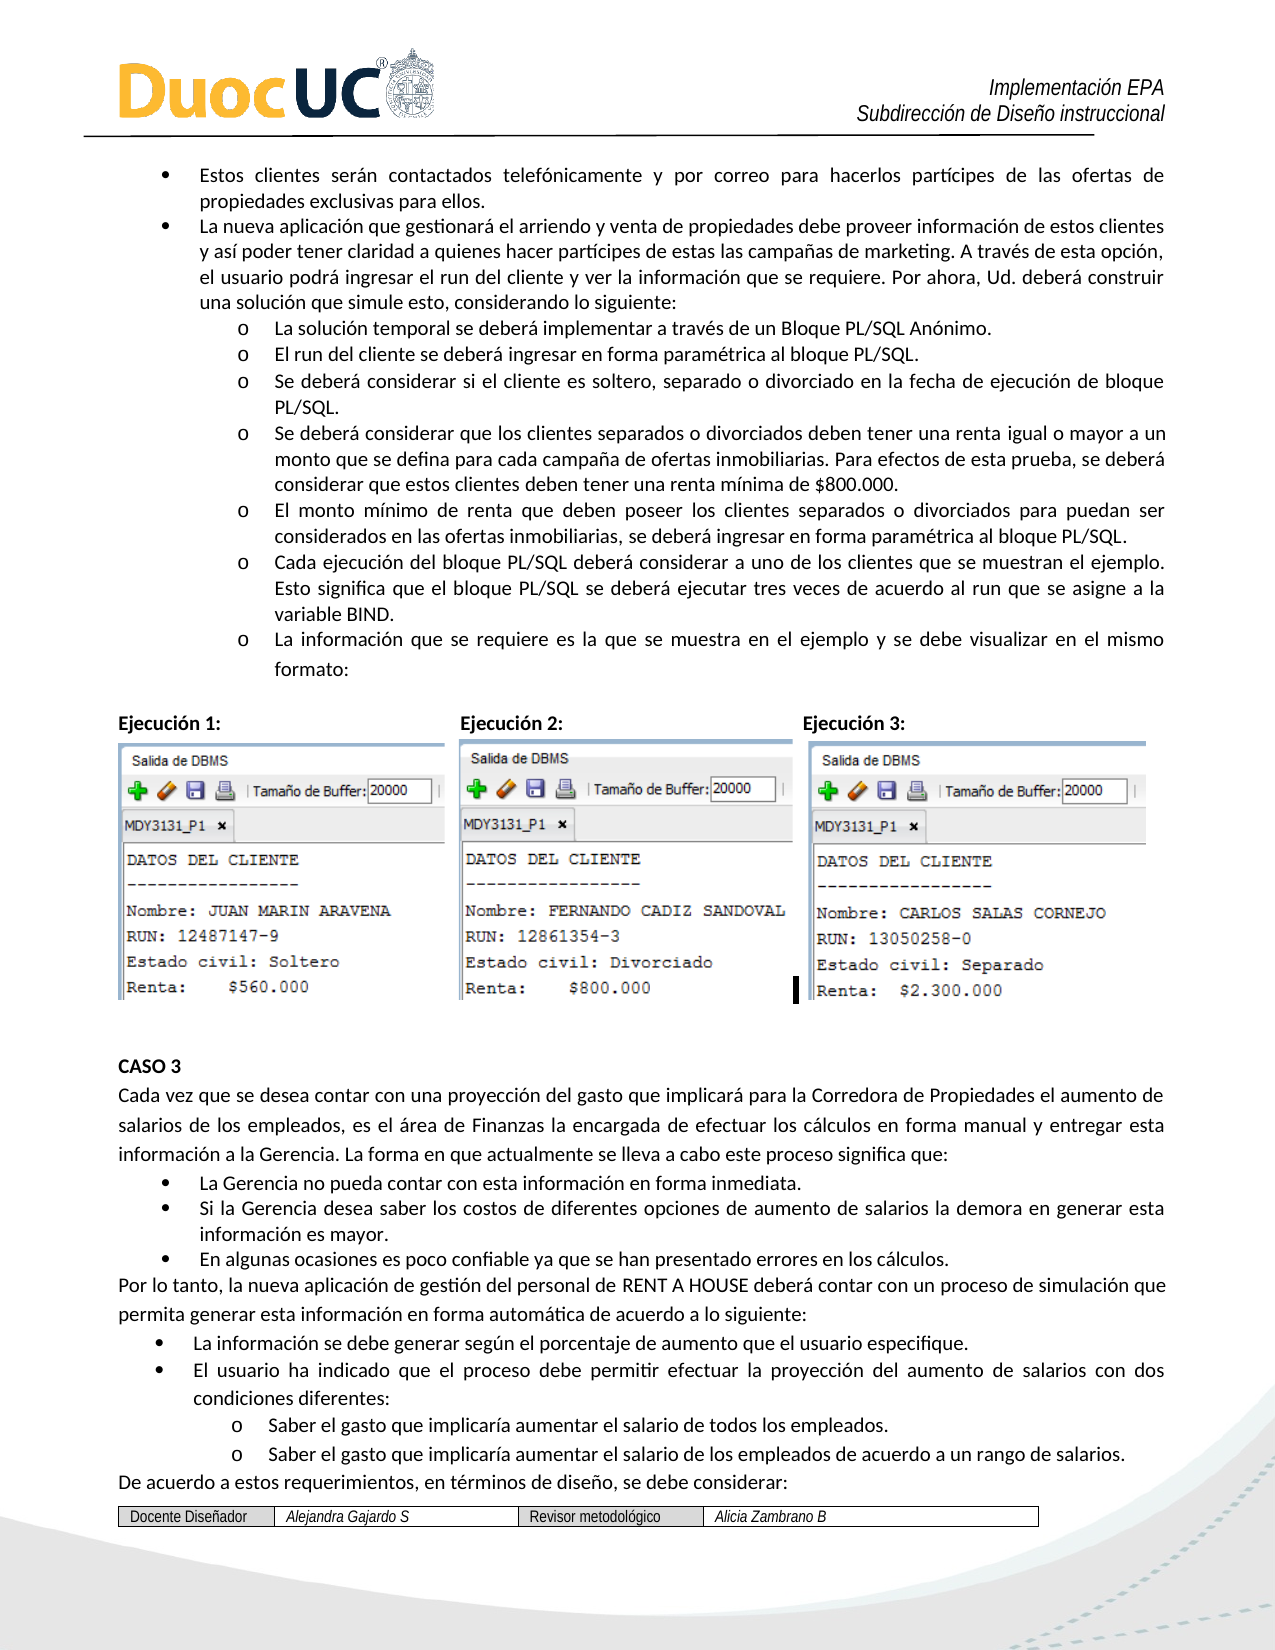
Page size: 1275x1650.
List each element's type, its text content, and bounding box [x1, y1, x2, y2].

list Saber el gasto que implicaría aumentar el salario de todos los empleados. [231, 1412, 1167, 1439]
list Se deberá considerar que los clientes separados o divorciados deben tener una renta igual o mayor a un monto que se defina para cada campaña de ofertas inmobiliarias. Para efectos de esta prueba, se deberá considerar que estos clientes deben tener una renta mínima de $800.000. [237, 420, 1167, 497]
list La nueva aplicación que gestionará el arriendo y venta de propiedades debe proveer información de estos clientes y así poder tener claridad a quienes hacer partícipes de estas las campañas de marketing. A través de esta opción, el usuario podrá ingresar el run del cliente y ver la información que se requiere. Por ahora, Ud. deberá construir una solución que simule esto, considerando lo siguiente: [162, 213, 1167, 315]
list Estos clientes serán contactados telefónicamente y por correo para hacerlos partícipes de las ofertas de propiedades exclusivas para ellos. [162, 162, 1167, 213]
list La solución temporal se deberá implementar a través de un Bloque PL/SQL Anónimo. [237, 315, 1167, 341]
list El usuario ha indicado que el proceso debe permitir efectuar la proyección del aumento de salarios con dos condiciones diferentes: [156, 1357, 1167, 1410]
picture [458, 739, 793, 1000]
picture [808, 741, 1146, 1000]
list Si la Gerencia desea saber los costos de diferentes opciones de aumento de salarios la demora en generar esta información es mayor. [162, 1196, 1167, 1246]
text Cada vez que se desea contar con una proyección del gasto que implicará para la Corredora de Propiedades el aumento de salarios de los empleados, es el área de Finanzas la encargada de efectuar los cálculos en forma manual y entregar esta información a la Gerencia. La forma en que actualmente se lleva a cabo este proceso significa que: [118, 1083, 1167, 1166]
list En algunas ocasiones es poco confiable ya que se han presentado errores en los cálculos. [162, 1246, 1167, 1272]
picture [118, 48, 434, 117]
list Se deberá considerar si el cliente es soltero, separado o divorciado en la fecha de ejecución de bloque PL/SQL. [237, 368, 1167, 420]
list La información que se requiere es la que se muestra en el ejemplo y se debe visualizar en el mismo formato: [237, 626, 1167, 682]
list El run del cliente se deberá ingresar en forma paramétrica al bloque PL/SQL. [237, 341, 1167, 368]
text De acuerdo a estos requerimientos, en términos de diseño, se debe considerar: [118, 1469, 1167, 1495]
text CASO 3 [118, 1053, 1167, 1079]
list La información se debe generar según el porcentaje de aumento que el usuario especifique. [156, 1330, 1167, 1356]
list Cada ejecución del bloque PL/SQL deberá considerar a uno de los clientes que se muestran el ejemplo. Esto significa que el bloque PL/SQL se deberá ejecutar tres veces de acuerdo al run que se asigne a la variable BIND. [237, 549, 1167, 626]
list La Gerencia no pueda contar con esta información en forma inmediata. [162, 1170, 1167, 1196]
text Por lo tanto, la nueva aplicación de gestión del personal de RENT A HOUSE deberá contar con un proceso de simulación que permita generar esta información en forma automática de acuerdo a lo siguiente: [118, 1272, 1167, 1326]
list El monto mínimo de renta que deben poseer los clientes separados o divorciados para puedan ser considerados en las ofertas inmobiliarias, se deberá ingresar en forma paramétrica al bloque PL/SQL. [237, 497, 1167, 549]
text Ejecución 1: Ejecución 2: Ejecución 3: [118, 711, 1167, 736]
picture [118, 743, 445, 1000]
picture [0, 1378, 1275, 1650]
list Saber el gasto que implicaría aumentar el salario de los empleados de acuerdo a un rango de salarios. [231, 1441, 1167, 1467]
